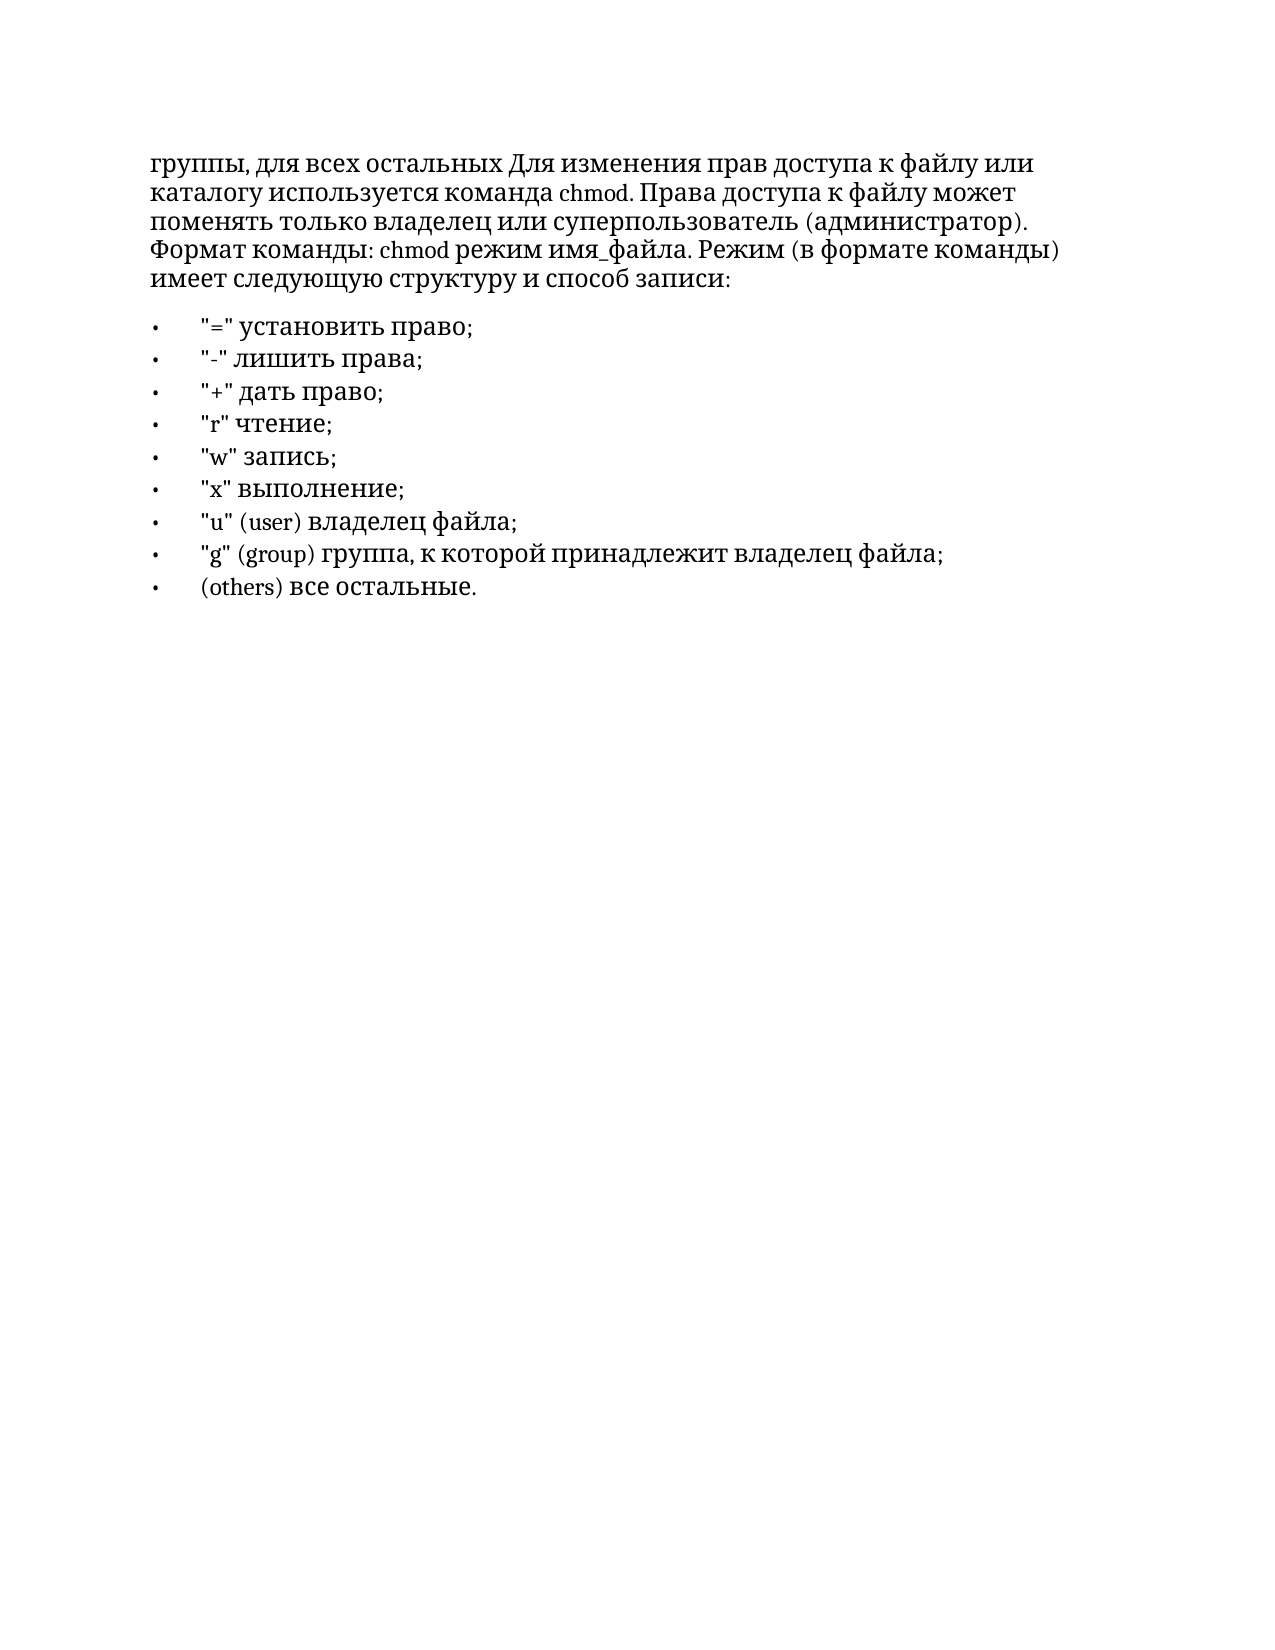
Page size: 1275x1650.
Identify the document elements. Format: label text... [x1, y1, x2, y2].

list "+" дать право; [150, 377, 1125, 406]
list (others) все остальные. [150, 572, 1125, 601]
list "=" установить право; [150, 312, 1125, 341]
list "g" (group) группа, к которой принадлежит владелец файла; [150, 540, 1125, 569]
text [150, 150, 1125, 294]
list "u" (user) владелец файла; [150, 507, 1125, 536]
list "-" лишить права; [150, 345, 1125, 374]
list "x" выполнение; [150, 475, 1125, 504]
list "w" запись; [150, 442, 1125, 471]
list "r" чтение; [150, 410, 1125, 439]
